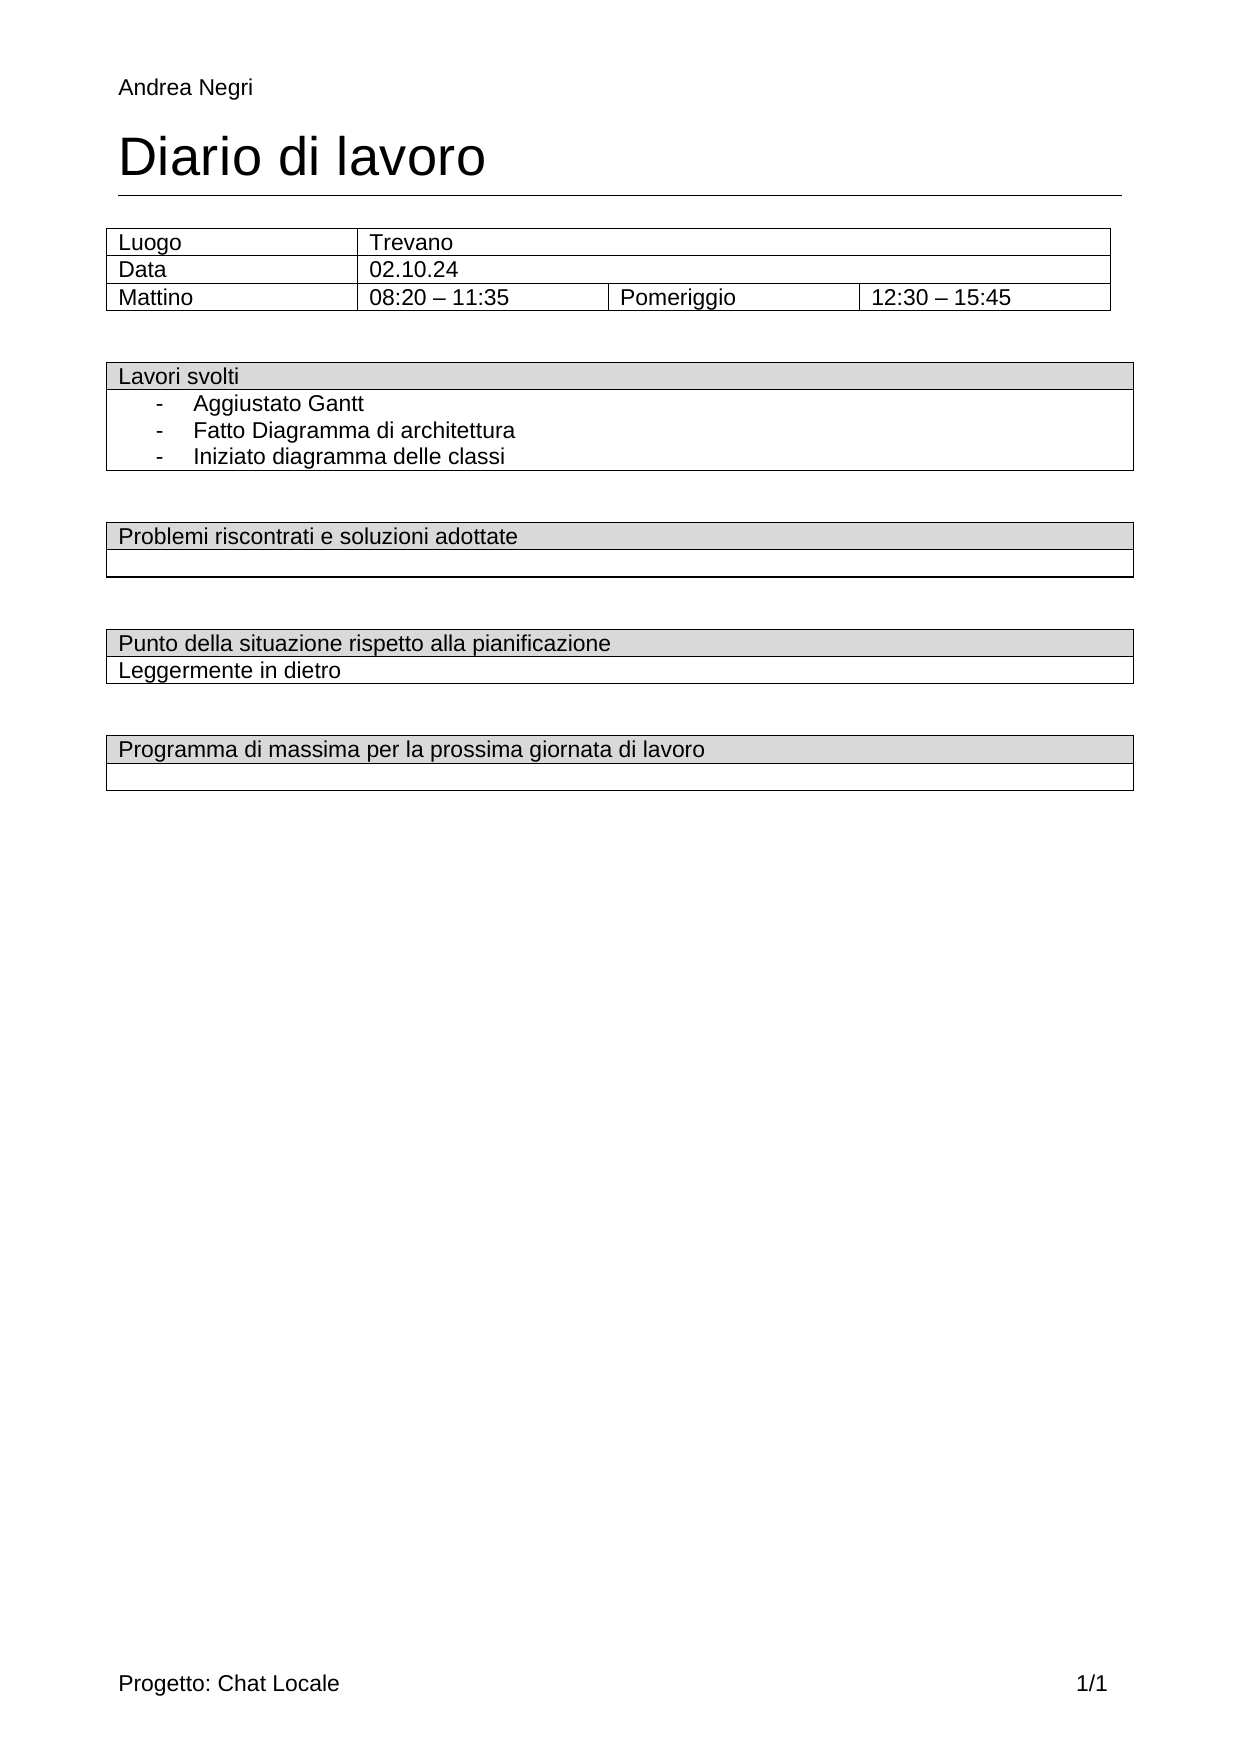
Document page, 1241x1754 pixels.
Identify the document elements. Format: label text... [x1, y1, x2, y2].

table_cell 02.10.24 [358, 256, 1110, 282]
table_cell 08:20 – 11:35 [358, 284, 608, 310]
table_cell Aggiustato Gantt Fatto Diagramma di architettura Iniziato diagramma delle classi [107, 390, 1133, 469]
table_header Programma di massima per la prossima giornata di lavoro [107, 736, 1133, 763]
table_cell Data [107, 256, 357, 282]
table_cell Pomeriggio [609, 284, 859, 310]
table_header Luogo [107, 229, 357, 255]
table_cell [107, 764, 1133, 790]
table_cell 12:30 – 15:45 [860, 284, 1110, 310]
table_header Lavori svolti [107, 363, 1133, 389]
table_header Punto della situazione rispetto alla pianificazione [107, 630, 1133, 656]
table_cell [107, 550, 1133, 576]
table_header Trevano [358, 229, 1110, 255]
table_header Problemi riscontrati e soluzioni adottate [107, 523, 1133, 549]
table_cell Leggermente in dietro [107, 657, 1133, 683]
title Diario di lavoro [118, 125, 1122, 195]
table_cell Mattino [107, 284, 357, 310]
